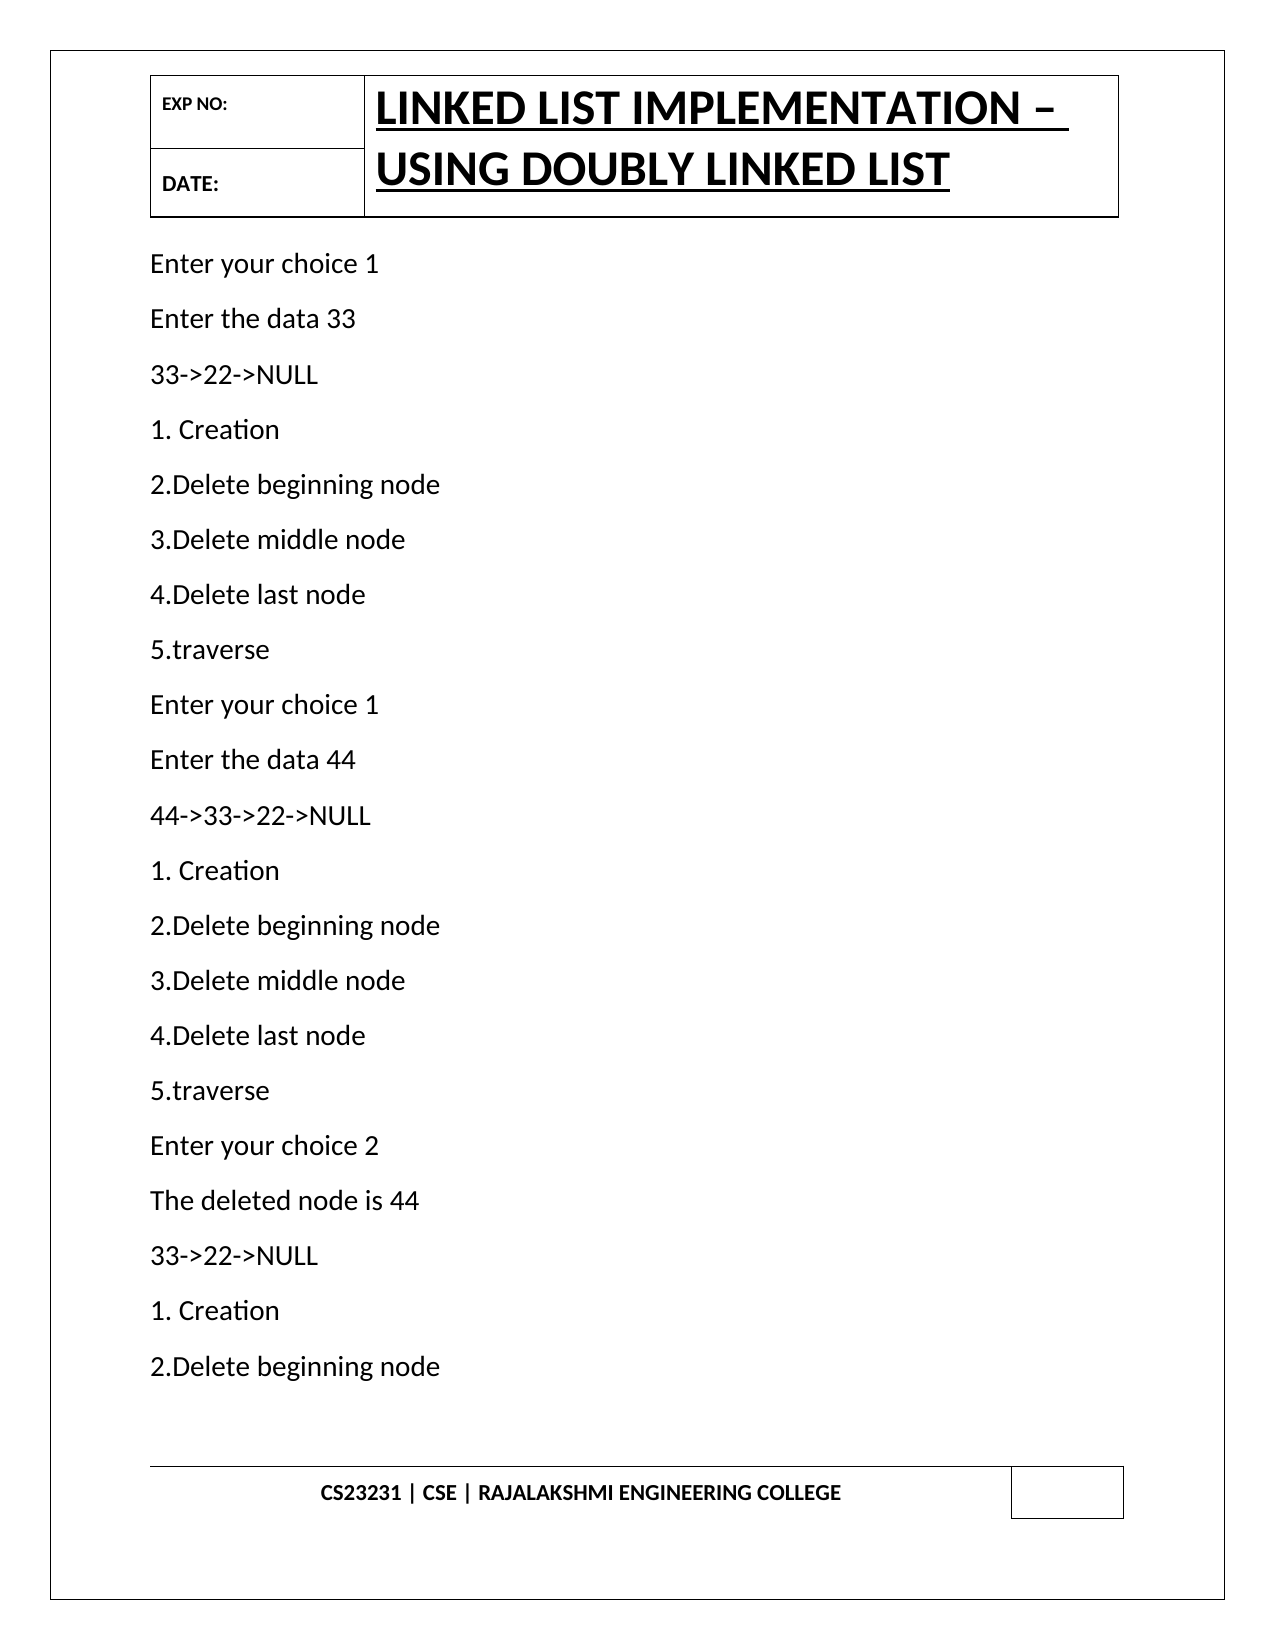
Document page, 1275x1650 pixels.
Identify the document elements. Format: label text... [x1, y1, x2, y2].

text Enter the data 44 [150, 741, 1125, 777]
text 1. Creation [150, 411, 1125, 446]
text Enter your choice 1 [150, 686, 1125, 722]
text 33->22->NULL [150, 356, 1125, 391]
text 1. Creation [150, 1292, 1125, 1328]
text 4.Delete last node [150, 576, 1125, 612]
text 5.traverse [150, 631, 1125, 667]
text 2.Delete beginning node [150, 466, 1125, 502]
text 2.Delete beginning node [150, 1348, 1125, 1383]
text 44->33->22->NULL [150, 797, 1125, 832]
text 3.Delete middle node [150, 962, 1125, 997]
text 33->22->NULL [150, 1237, 1125, 1273]
text Enter the data 33 [150, 301, 1125, 336]
text 3.Delete middle node [150, 521, 1125, 557]
text 2.Delete beginning node [150, 907, 1125, 942]
text The deleted node is 44 [150, 1182, 1125, 1218]
text Enter your choice 1 [150, 246, 1125, 281]
text 1. Creation [150, 852, 1125, 887]
text 5.traverse [150, 1072, 1125, 1108]
text Enter your choice 2 [150, 1127, 1125, 1163]
text 4.Delete last node [150, 1017, 1125, 1053]
